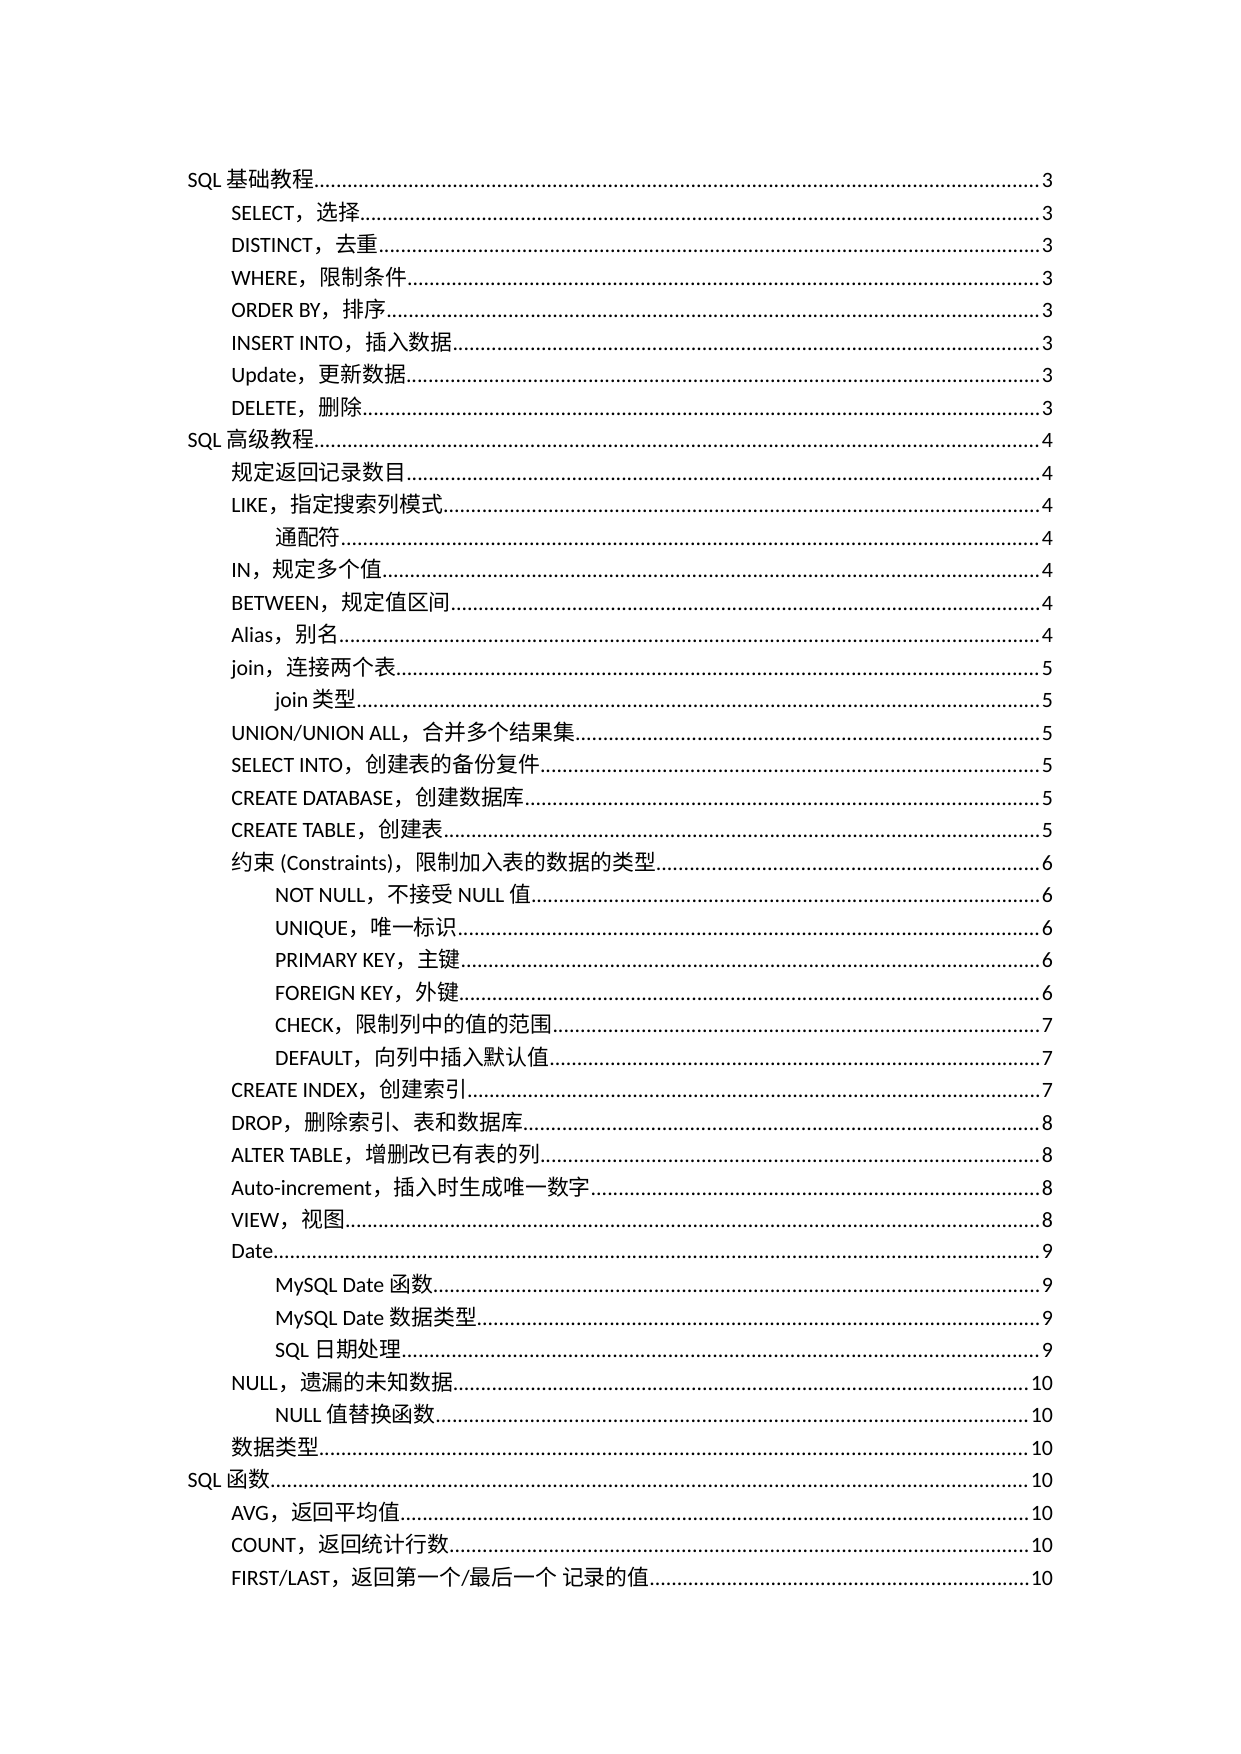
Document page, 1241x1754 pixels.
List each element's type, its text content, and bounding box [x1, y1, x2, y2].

text INSERT INTO，插入数据 3 [231, 324, 1053, 357]
text SELECT INTO，创建表的备份复件 5 [231, 747, 1053, 779]
text CHECK，限制列中的值的范围 7 [275, 1007, 1053, 1039]
text SELECT，选择 3 [231, 194, 1053, 227]
text AVG，返回平均值 10 [231, 1494, 1053, 1527]
text SQL 日期处理 9 [275, 1332, 1053, 1364]
text SQL 函数 10 [187, 1462, 1053, 1494]
text PRIMARY KEY，主键 6 [275, 942, 1053, 974]
text NULL值替换函数 10 [275, 1397, 1053, 1429]
text join，连接两个表 5 [231, 649, 1053, 682]
text CREATE INDEX，创建索引 7 [231, 1072, 1053, 1104]
text join类型 5 [275, 682, 1053, 714]
text IN，规定多个值 4 [231, 552, 1053, 584]
text MySQL Date 函数 9 [275, 1267, 1053, 1299]
text SQL 高级教程 4 [187, 422, 1053, 454]
text FOREIGN KEY，外键 6 [275, 974, 1053, 1007]
text DISTINCT，去重 3 [231, 227, 1053, 259]
text 通配符 4 [275, 519, 1053, 552]
text 规定返回记录数目 4 [231, 454, 1053, 487]
text Alias，别名 4 [231, 617, 1053, 649]
text ORDER BY，排序 3 [231, 292, 1053, 324]
text CREATE TABLE，创建表 5 [231, 812, 1053, 844]
text 数据类型 10 [231, 1429, 1053, 1462]
text FIRST/LAST，返回第一个/最后一个 记录的值 10 [231, 1559, 1053, 1592]
text VIEW，视图 8 [231, 1202, 1053, 1234]
text 约束 (Constraints)，限制加入表的数据的类型 6 [231, 844, 1053, 877]
text Auto-increment，插入时生成唯一数字 8 [231, 1169, 1053, 1202]
text UNIQUE，唯一标识 6 [275, 909, 1053, 942]
text COUNT，返回统计行数 10 [231, 1527, 1053, 1559]
text DELETE，删除 3 [231, 389, 1053, 422]
text MySQL Date 数据类型 9 [275, 1299, 1053, 1332]
text LIKE，指定搜索列模式 4 [231, 487, 1053, 519]
text NOT NULL，不接受 NULL 值 6 [275, 877, 1053, 909]
text DEFAULT，向列中插入默认值 7 [275, 1039, 1053, 1072]
text Date 9 [231, 1234, 1053, 1267]
text DROP，删除索引、表和数据库 8 [231, 1104, 1053, 1137]
text WHERE，限制条件 3 [231, 259, 1053, 292]
text SQL 基础教程 3 [187, 162, 1053, 194]
text ALTER TABLE，增删改已有表的列 8 [231, 1137, 1053, 1169]
text Update，更新数据 3 [231, 357, 1053, 389]
text UNION/UNION ALL，合并多个结果集 5 [231, 714, 1053, 747]
text BETWEEN，规定值区间 4 [231, 584, 1053, 617]
text NULL，遗漏的未知数据 10 [231, 1364, 1053, 1397]
text CREATE DATABASE，创建数据库 5 [231, 779, 1053, 812]
